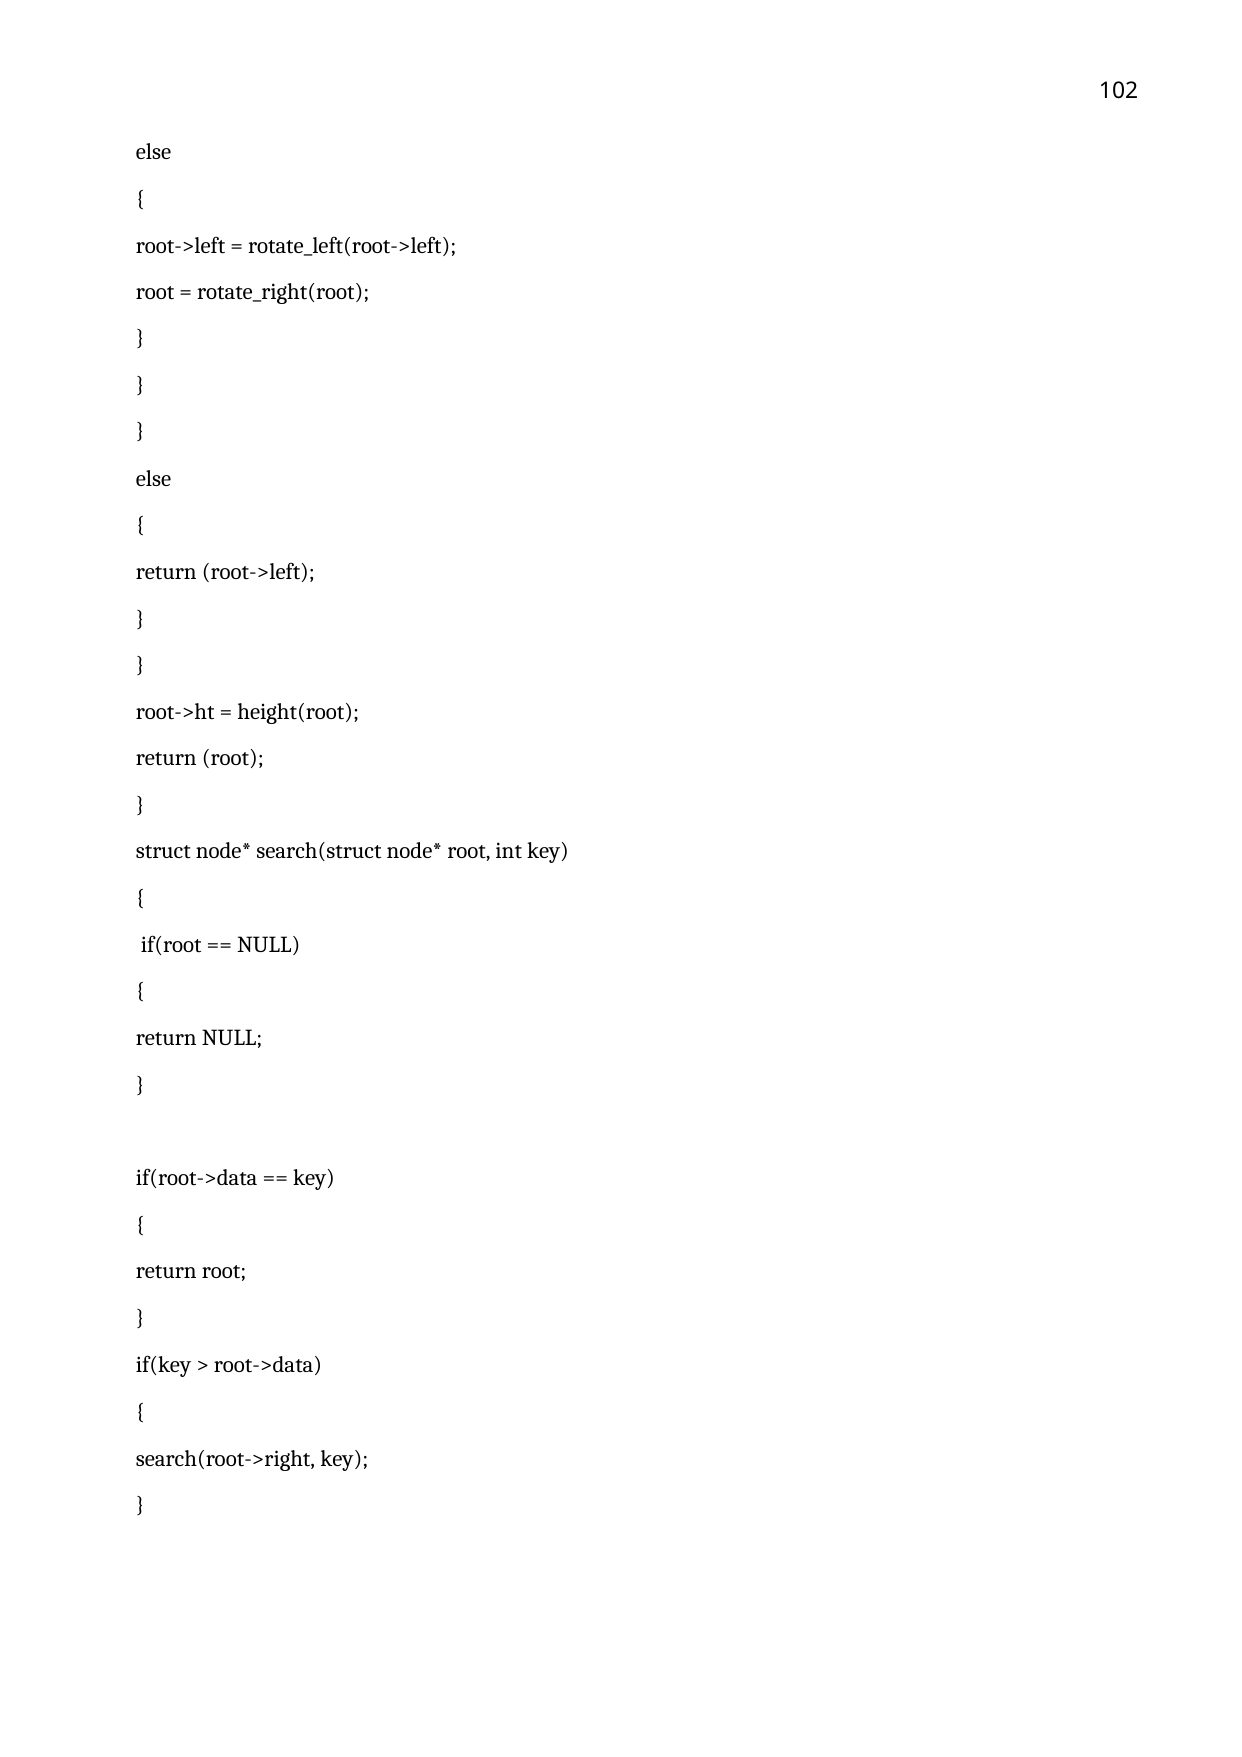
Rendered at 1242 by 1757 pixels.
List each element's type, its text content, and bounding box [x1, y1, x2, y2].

text return root; [136, 1258, 1162, 1285]
text { [136, 512, 1162, 538]
text } [136, 418, 1162, 445]
text return NULL; [136, 1025, 1162, 1051]
text { [136, 1212, 1162, 1238]
text { [136, 885, 1162, 911]
text if(root->data == key) [136, 1165, 1162, 1191]
text { [136, 186, 1162, 212]
text } [136, 652, 1162, 679]
text } [136, 324, 1162, 351]
text if(root == NULL) [141, 932, 1162, 958]
text } [136, 791, 1162, 818]
text else [136, 465, 1162, 492]
text } [136, 1305, 1162, 1331]
text else [136, 139, 1162, 165]
text root->ht = height(root); return (root); [136, 699, 370, 771]
text struct node* search(struct node* root, int key) [136, 838, 1162, 864]
text } [136, 1072, 1162, 1098]
text return (root->left); [136, 559, 1162, 585]
text { [136, 978, 1162, 1005]
text root->left = rotate_left(root->left); root = rotate_right(root); [136, 232, 472, 305]
text { [136, 1398, 1162, 1425]
text search(root->right, key); [136, 1445, 1162, 1472]
text } [136, 372, 1162, 398]
text } [136, 1492, 1162, 1519]
text } [136, 606, 1162, 632]
text if(key > root->data) [136, 1352, 1162, 1378]
